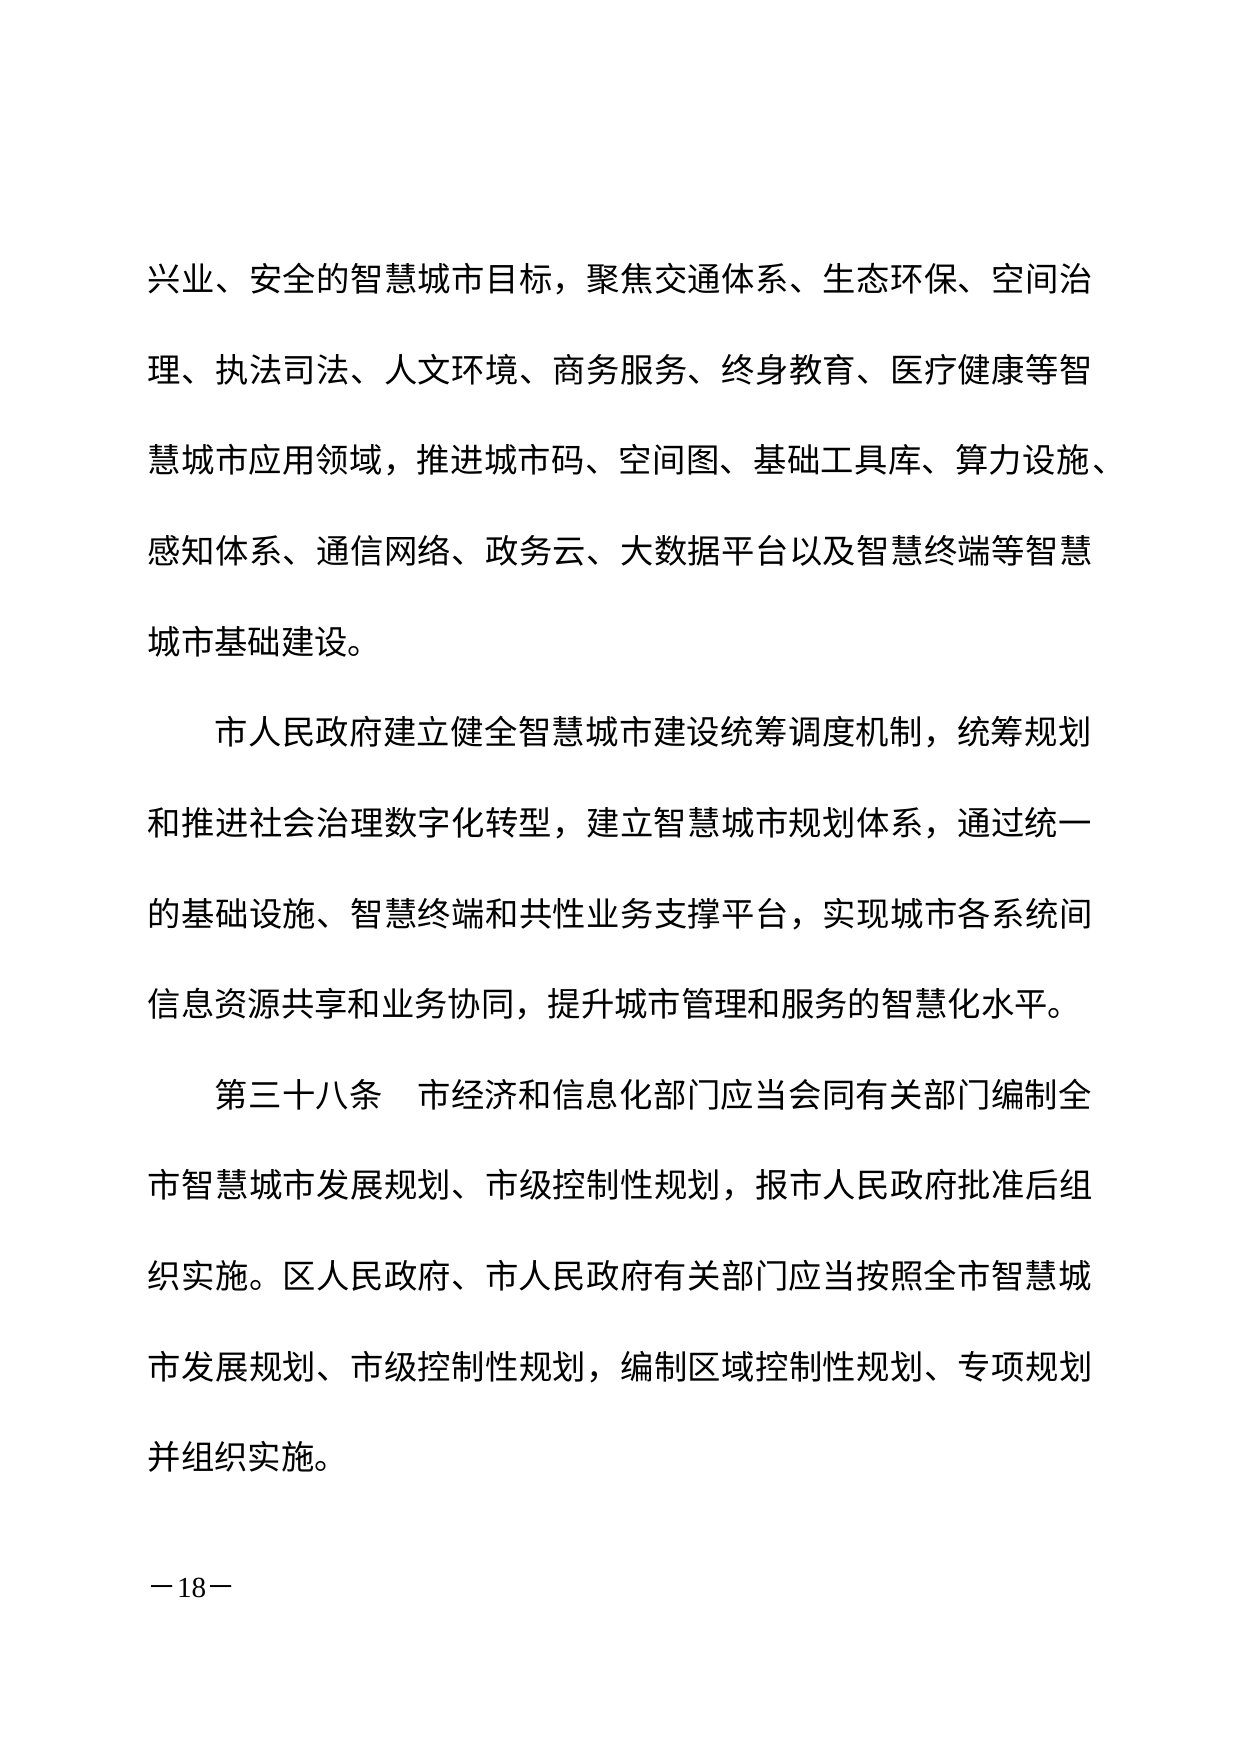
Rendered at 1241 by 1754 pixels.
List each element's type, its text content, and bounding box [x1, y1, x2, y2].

text 第三十八条 市经济和信息化部门应当会同有关部门编制全市智慧城市发展规划、市级控制性规划，报市人民政府批准后组织实施。区人民政府、市人民政府有关部门应当按照全市智慧城市发展规划、市级控制性规划，编制区域控制性规划、专项规划并组织实施。 [148, 1047, 1092, 1501]
text 市人民政府建立健全智慧城市建设统筹调度机制，统筹规划和推进社会治理数字化转型，建立智慧城市规划体系，通过统一的基础设施、智慧终端和共性业务支撑平台，实现城市各系统间信息资源共享和业务协同，提升城市管理和服务的智慧化水平。 [148, 685, 1092, 1047]
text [148, 232, 1092, 685]
